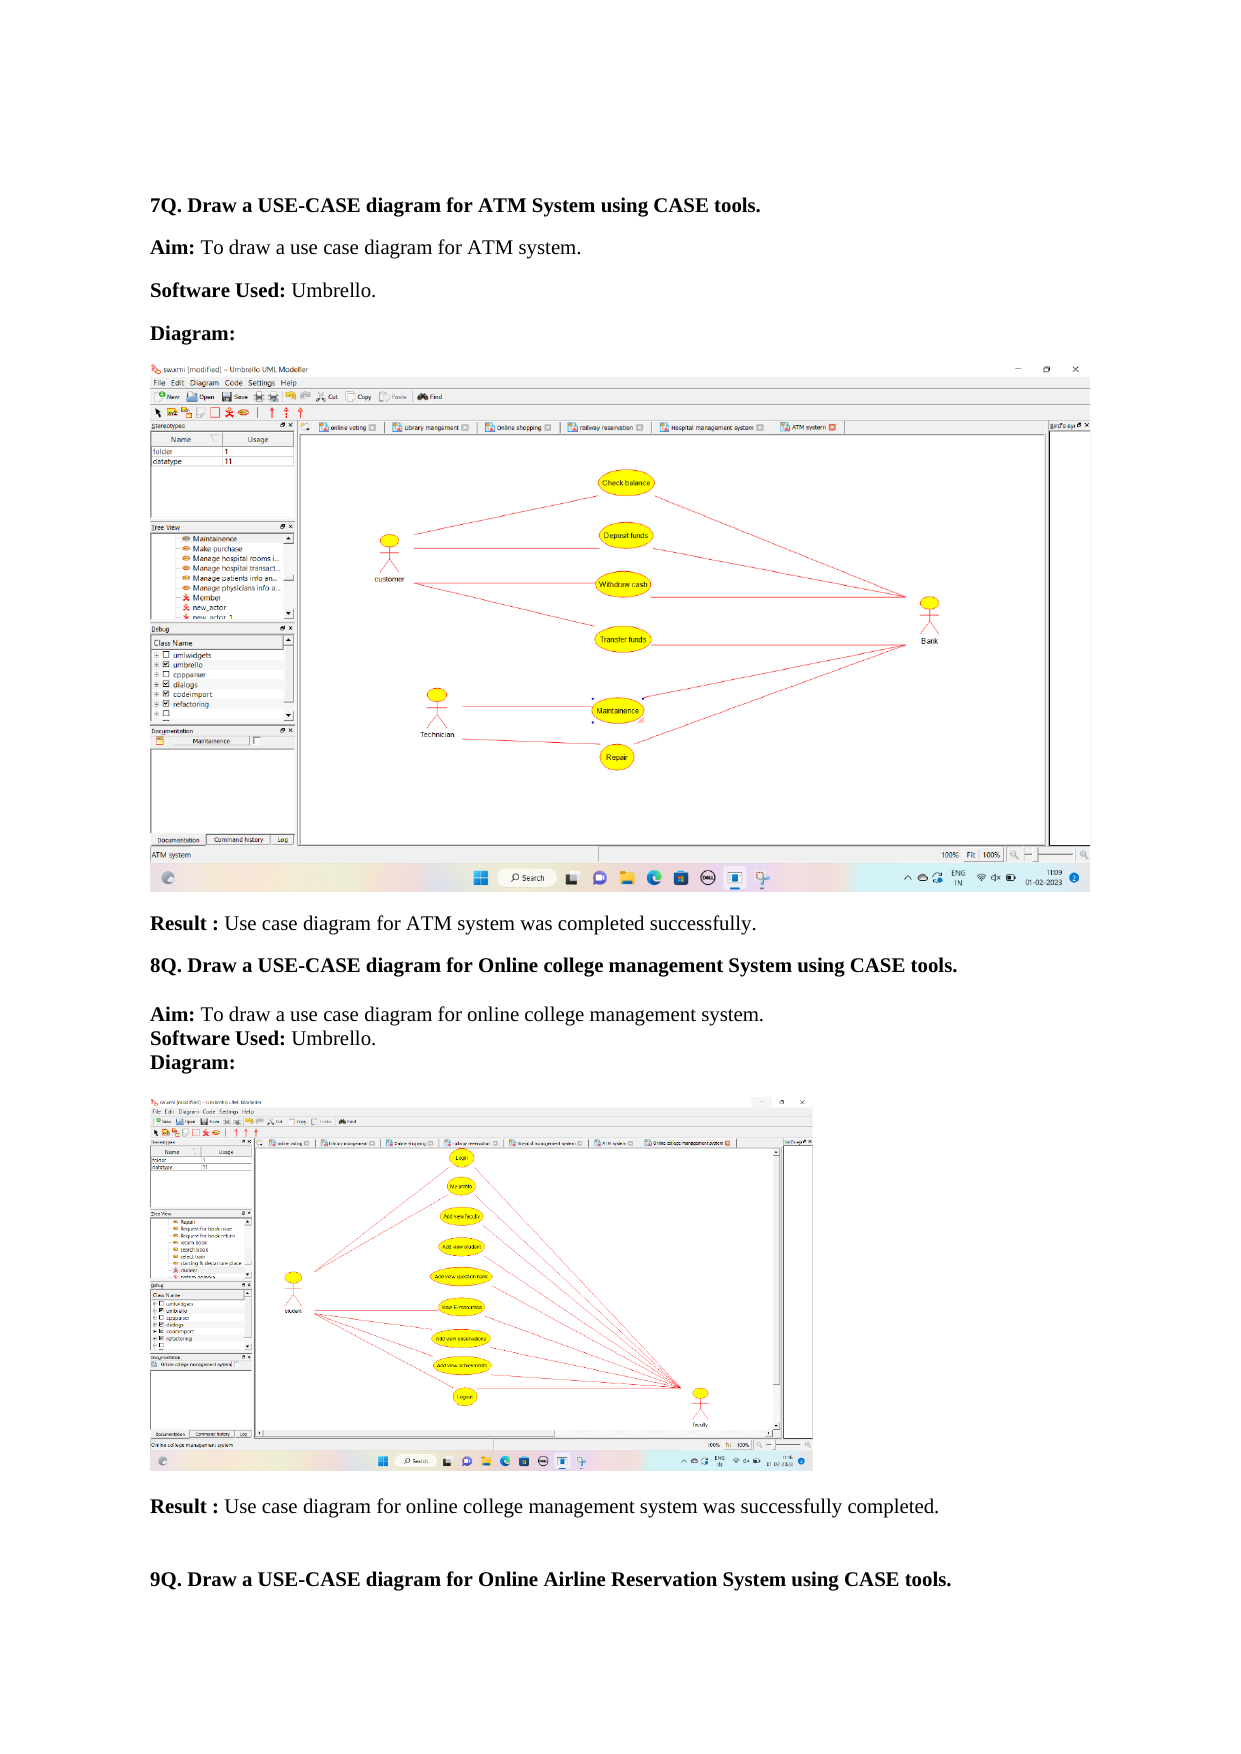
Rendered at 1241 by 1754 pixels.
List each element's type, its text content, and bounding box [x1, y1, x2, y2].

text 8Q. Draw a USE-CASE diagram for Online college management System using CASE tools. [150, 953, 1090, 977]
text Result : Use case diagram for online college management system was successfully completed. [150, 1494, 1090, 1518]
text Diagram: [150, 1049, 1090, 1074]
picture [150, 1097, 813, 1471]
text Result : Use case diagram for ATM system was completed successfully. [150, 911, 1090, 935]
text Aim: To draw a use case diagram for ATM system. [150, 235, 1090, 259]
text Software Used: Umbrello. [150, 278, 1090, 302]
text 7Q. Draw a USE-CASE diagram for ATM System using CASE tools. [150, 193, 1090, 217]
text 9Q. Draw a USE-CASE diagram for Online Airline Reservation System using CASE tools. [150, 1567, 1090, 1591]
text Software Used: Umbrello. [150, 1026, 1090, 1049]
picture [150, 363, 1091, 892]
text Diagram: [150, 320, 1090, 344]
text Aim: To draw a use case diagram for online college management system. [150, 1001, 1090, 1026]
